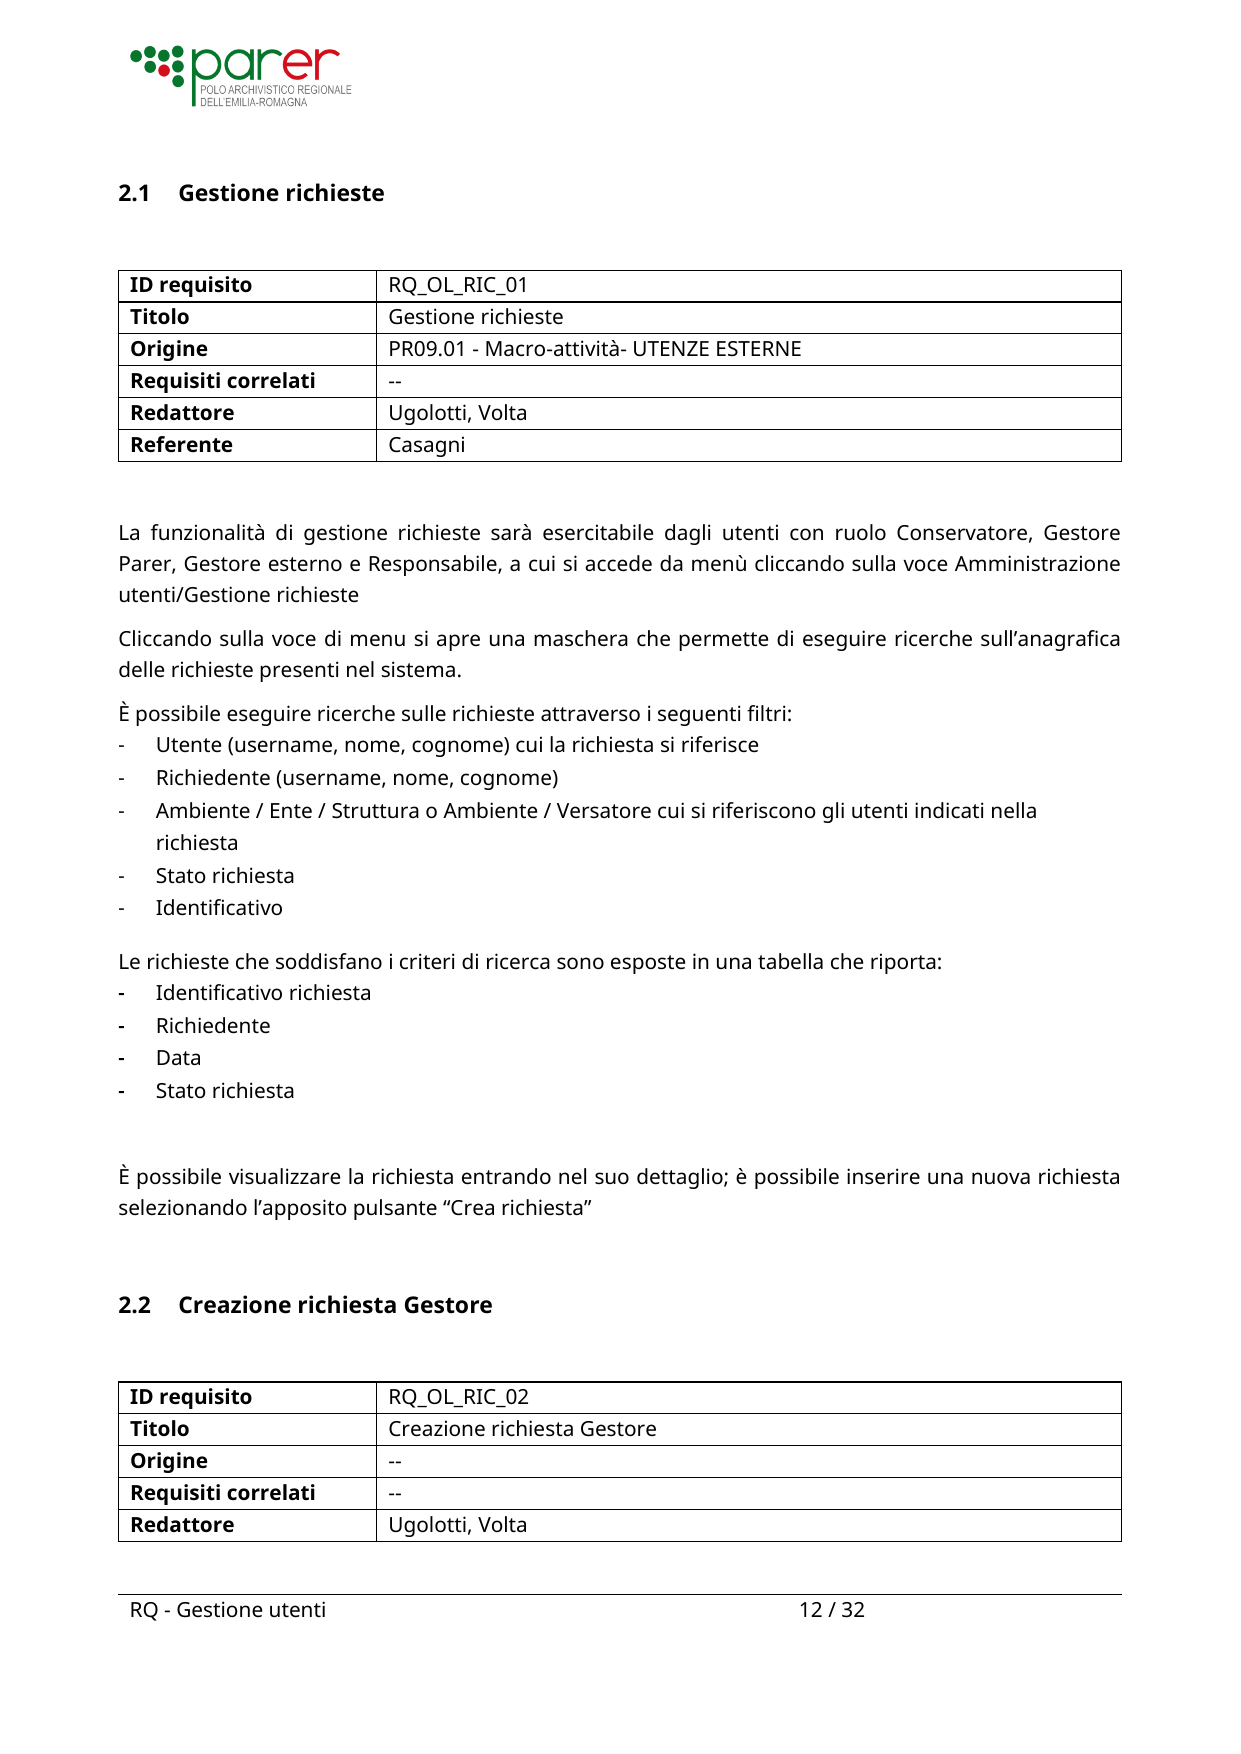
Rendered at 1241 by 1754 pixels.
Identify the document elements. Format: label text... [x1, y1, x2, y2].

table_cell Redattore [119, 1510, 376, 1541]
table_cell Referente [119, 430, 376, 461]
table_cell Titolo [119, 1414, 376, 1445]
list Identificativo [118, 893, 1122, 922]
list Utente (username, nome, cognome) cui la richiesta si riferisce [118, 731, 1122, 759]
table_cell -- [377, 1446, 1121, 1477]
text La funzionalità di gestione richieste sarà esercitabile dagli utenti con ruolo Conservatore, Gestore Parer, Gestore esterno e Responsabile, a cui si accede da menù cliccando sulla voce Amministrazione utenti/Gestione richieste [118, 518, 1122, 609]
table_cell -- [377, 366, 1121, 397]
table_cell -- [377, 1478, 1121, 1509]
table_cell Redattore [119, 398, 376, 429]
text È possibile eseguire ricerche sulle richieste attraverso i seguenti filtri: [118, 699, 1122, 728]
table_cell Origine [119, 334, 376, 365]
table_cell Requisiti correlati [119, 1478, 376, 1509]
table_cell Origine [119, 1446, 376, 1477]
list Stato richiesta [118, 1076, 1122, 1104]
table_cell Requisiti correlati [119, 366, 376, 397]
list Data [118, 1043, 1122, 1072]
list Ambiente / Ente / Struttura o Ambiente / Versatore cui si riferiscono gli utenti indicati nella richiesta [118, 796, 1122, 857]
text Le richieste che soddisfano i criteri di ricerca sono esposte in una tabella che riporta: [118, 947, 1122, 975]
list Identificativo richiesta [118, 978, 1122, 1007]
table_header RQ_OL_RIC_01 [377, 271, 1121, 301]
table_header ID requisito [119, 271, 376, 301]
list Richiedente [118, 1011, 1122, 1039]
table_header ID requisito [119, 1383, 376, 1413]
picture [129, 43, 355, 110]
table_cell Creazione richiesta Gestore [377, 1414, 1121, 1445]
table_cell Casagni [377, 430, 1121, 461]
subtitle Creazione richiesta Gestore [118, 1289, 1122, 1320]
list Stato richiesta [118, 861, 1122, 889]
table_cell PR09.01 - Macro-attività- UTENZE ESTERNE [377, 334, 1121, 365]
table_header RQ_OL_RIC_02 [377, 1383, 1121, 1413]
text È possibile visualizzare la richiesta entrando nel suo dettaglio; è possibile inserire una nuova richiesta selezionando l’apposito pulsante “Crea richiesta” [118, 1162, 1122, 1222]
table_cell Titolo [119, 303, 376, 333]
subtitle Gestione richieste [118, 177, 1122, 208]
table_cell Gestione richieste [377, 303, 1121, 333]
table_cell Ugolotti, Volta [377, 398, 1121, 429]
list Richiedente (username, nome, cognome) [118, 763, 1122, 792]
table_cell Ugolotti, Volta [377, 1510, 1121, 1541]
text Cliccando sulla voce di menu si apre una maschera che permette di eseguire ricerche sull’anagrafica delle richieste presenti nel sistema. [118, 624, 1122, 684]
